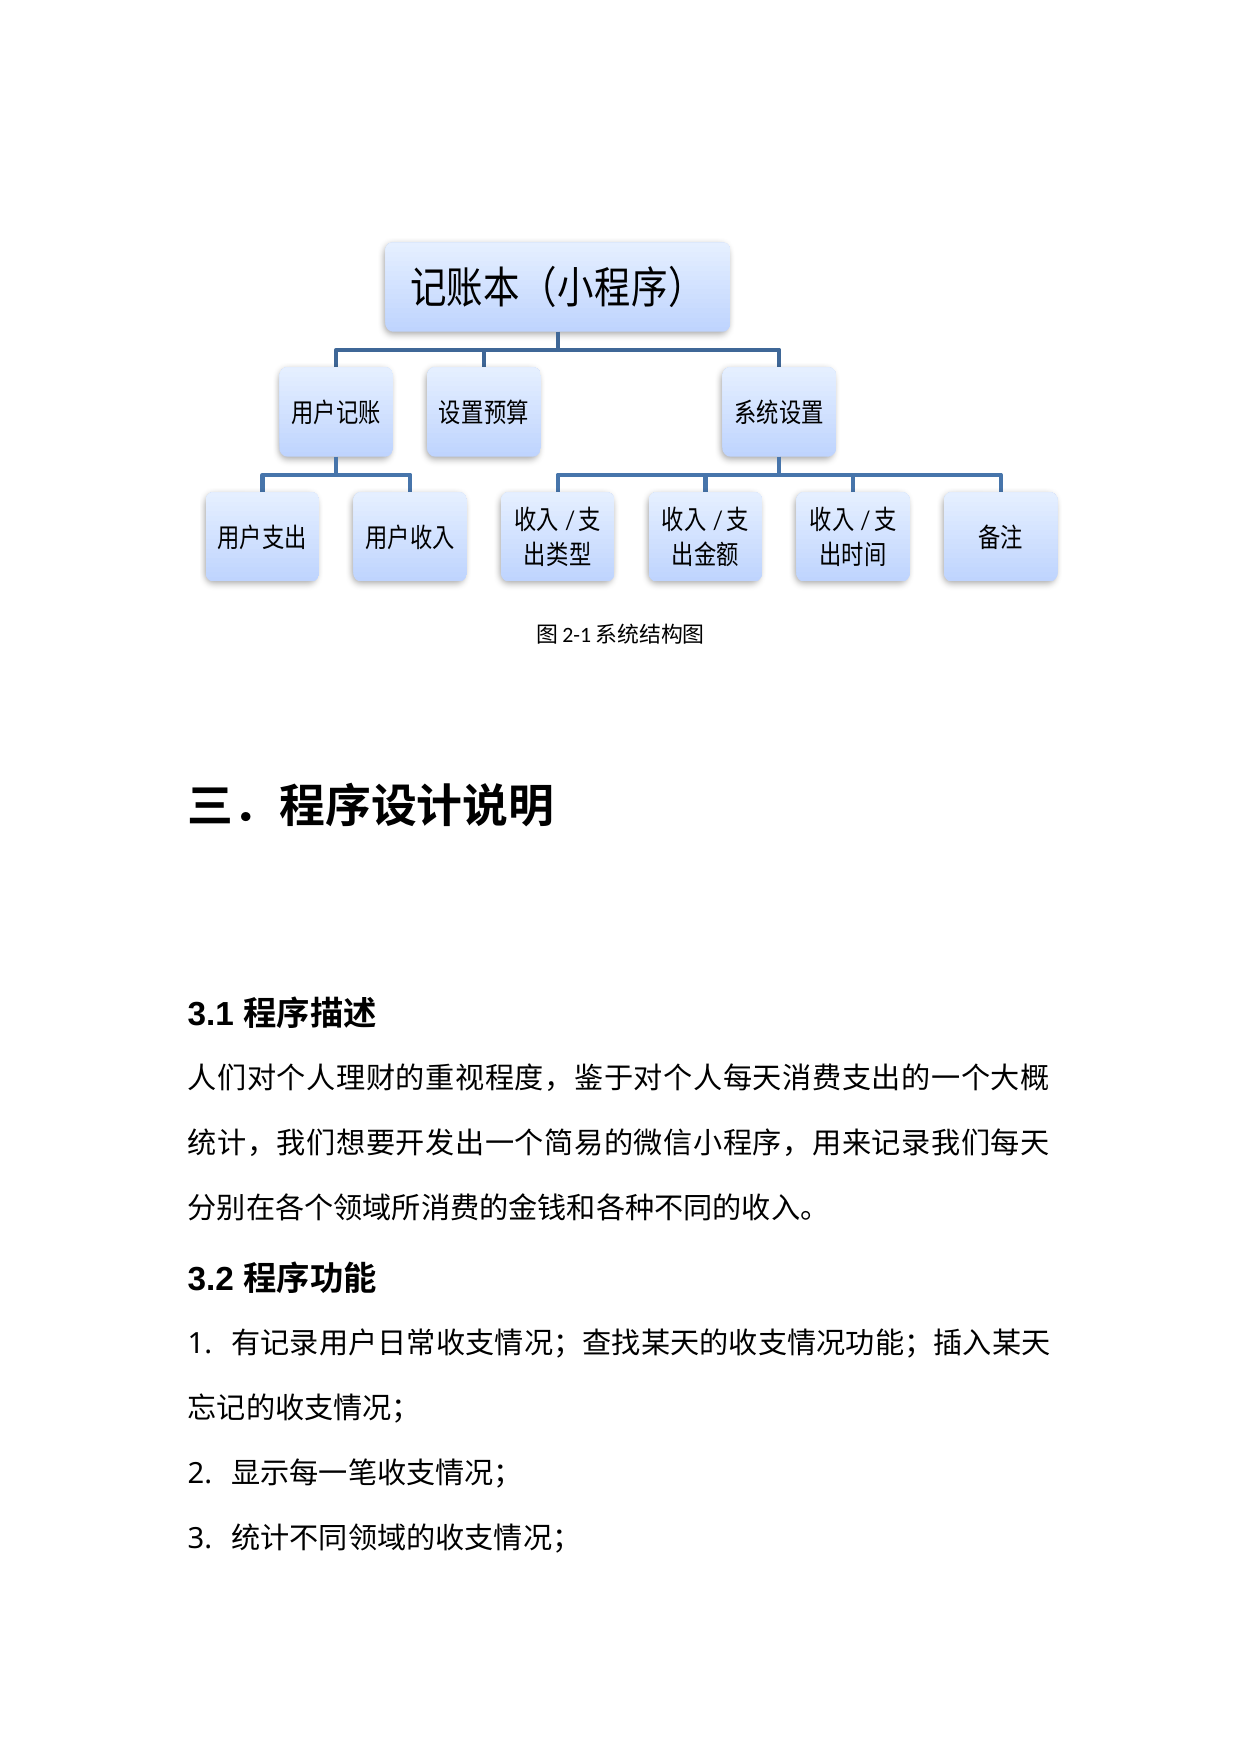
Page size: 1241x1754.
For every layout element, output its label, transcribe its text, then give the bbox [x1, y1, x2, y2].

text 3. 统计不同领域的收支情况； [187, 1503, 1053, 1568]
text 1. 有记录用户日常收支情况；查找某天的收支情况功能；插入某天忘记的收支情况； [187, 1308, 1053, 1438]
subtitle 3.1 程序描述 [187, 979, 1053, 1044]
text 图2-1系统结构图 [187, 617, 1053, 649]
text 2. 显示每一笔收支情况； [187, 1438, 1053, 1503]
subtitle 3.2 程序功能 [187, 1243, 1053, 1308]
text 人们对个人理财的重视程度，鉴于对个人每天消费支出的一个大概统计，我们想要开发出一个简易的微信小程序，用来记录我们每天分别在各个领域所消费的金钱和各种不同的收入。 [187, 1044, 1053, 1239]
subtitle 三．程序设计说明 [187, 754, 1053, 852]
